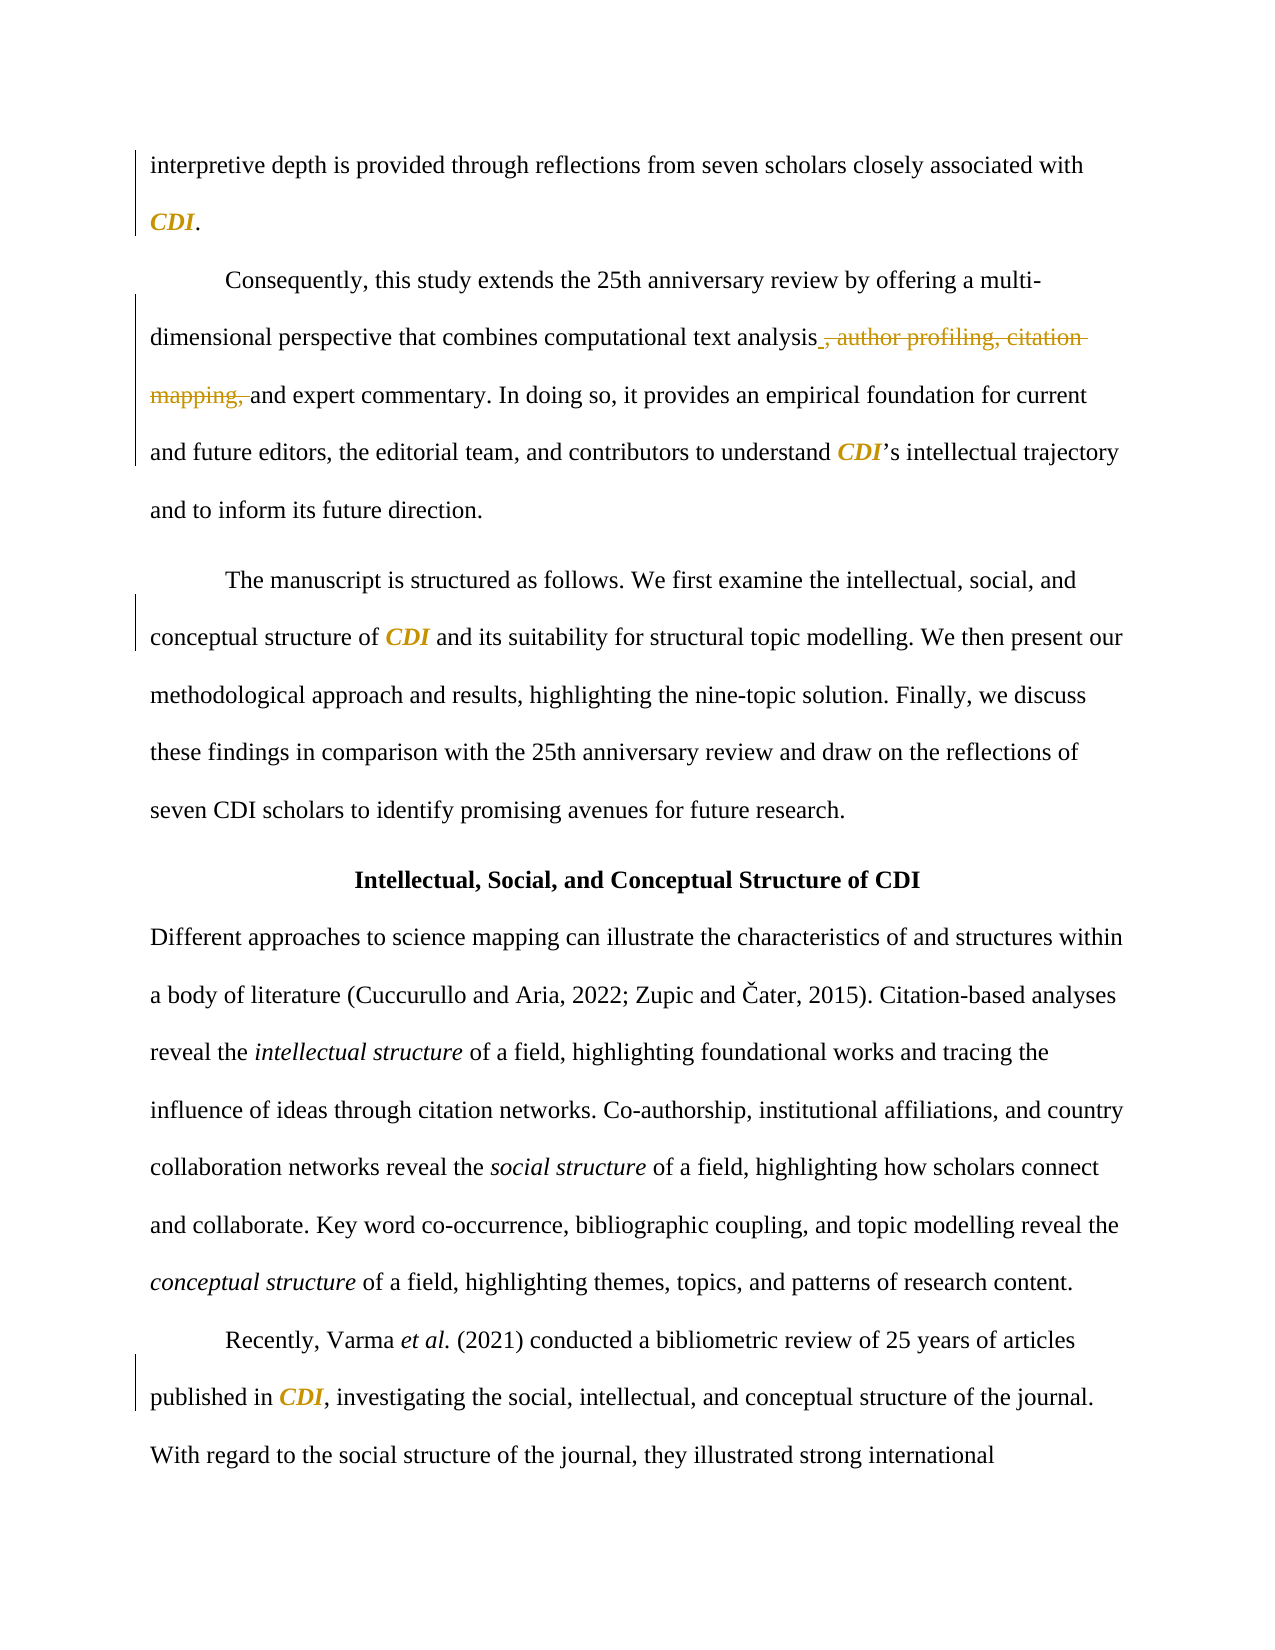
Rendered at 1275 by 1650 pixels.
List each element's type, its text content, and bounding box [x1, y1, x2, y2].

text The manuscript is structured as follows. We first examine the intellectual, social, and conceptual structure of CDI and its suitability for structural topic modelling. We then present our methodological approach and results, highlighting the nine-topic solution. Finally, we discuss these findings in comparison with the 25th anniversary review and draw on the reflections of seven CDI scholars to identify promising avenues for future research. [150, 565, 1125, 824]
text Different approaches to science mapping can illustrate the characteristics of and structures within a body of literature (Cuccurullo and Aria, 2022; Zupic and Čater, 2015). Citation-based analyses reveal the intellectual structure of a field, highlighting foundational works and tracing the influence of ideas through citation networks. Co-authorship, institutional affiliations, and country collaboration networks reveal the social structure of a field, highlighting how scholars connect and collaborate. Key word co-occurrence, bibliographic coupling, and topic modelling reveal the conceptual structure of a field, highlighting themes, topics, and patterns of research content. [150, 922, 1125, 1296]
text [150, 150, 1125, 236]
text Consequently, this study extends the 25th anniversary review by offering a multi-dimensional perspective that combines computational text analysisand expert commentary. In doing so, it provides an empirical foundation for current and future editors, the editorial team, and contributors to understand CDI’s intellectual trajectory and to inform its future direction. [150, 265, 1125, 524]
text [150, 1325, 1125, 1469]
subtitle Intellectual, Social, and Conceptual Structure of CDI [150, 865, 1125, 894]
